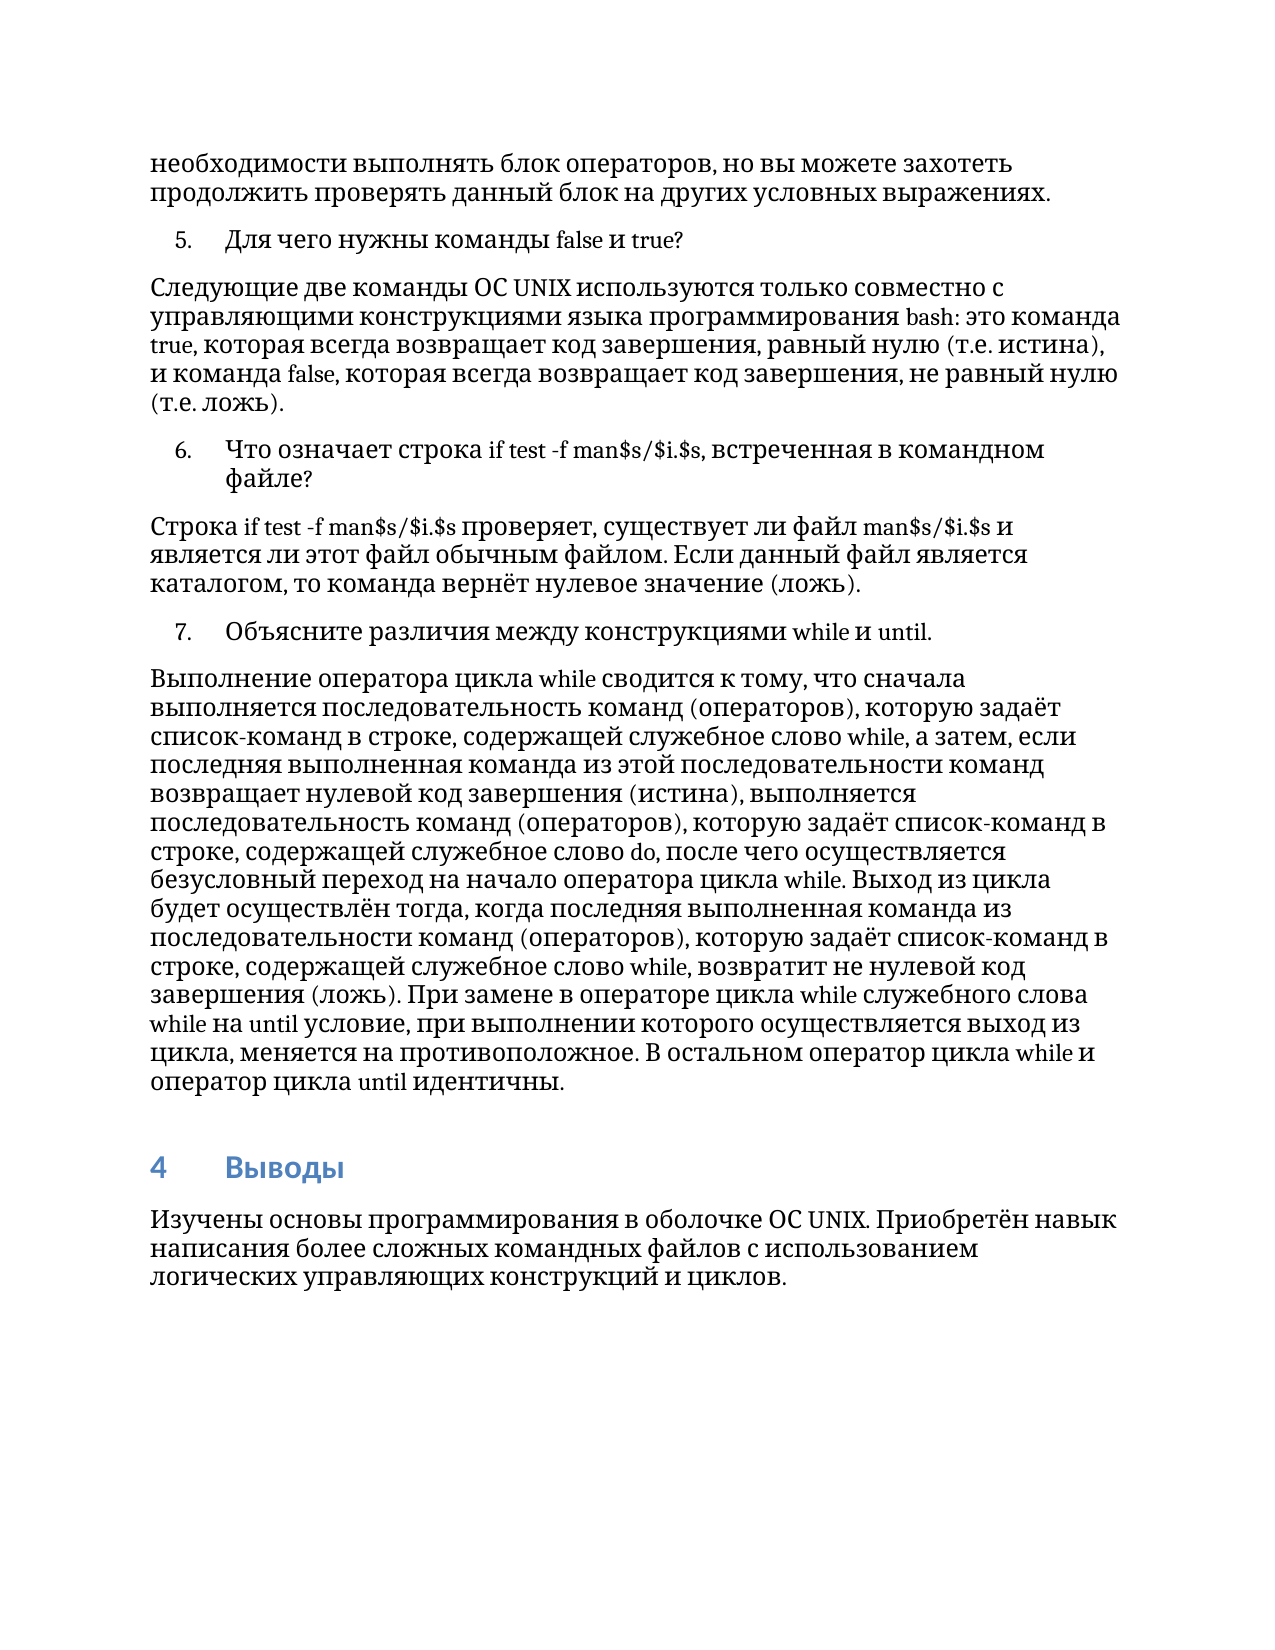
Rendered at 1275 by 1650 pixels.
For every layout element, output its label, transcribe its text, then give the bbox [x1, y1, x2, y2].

subtitle 4 Выводы [150, 1146, 1125, 1187]
list Объясните различия между конструкциями while и until. [175, 617, 1125, 646]
text Следующие две команды ОС UNIX используются только совместно с управляющими конструкциями языка программирования bash: это команда true, которая всегда возвращает код завершения, равный нулю (т.е. истина), и команда false, которая всегда возвращает код завершения, не равный нулю (т.е. ложь). [150, 274, 1125, 417]
text Изучены основы программирования в оболочке ОС UNIX. Приобретён навык написания более сложных командных файлов с использованием логических управляющих конструкций и циклов. [150, 1206, 1125, 1292]
list Что означает строка if test -f man$s/$i.$s, встреченная в командном файле? [175, 436, 1125, 494]
text Строка if test -f man$s/$i.$s проверяет, существует ли файл man$s/$i.$s и является ли этот файл обычным файлом. Если данный файл является каталогом, то команда вернёт нулевое значение (ложь). [150, 512, 1125, 599]
text Выполнение оператора цикла while сводится к тому, что сначала выполняется последовательность команд (операторов), которую задаёт список-команд в строке, содержащей служебное слово while, а затем, если последняя выполненная команда из этой последовательности команд возвращает нулевой код завершения (истина), выполняется последовательность команд (операторов), которую задаёт список-команд в строке, содержащей служебное слово do, после чего осуществляется безусловный переход на начало оператора цикла while. Выход из цикла будет осуществлён тогда, когда последняя выполненная команда из последовательности команд (операторов), которую задаёт список-команд в строке, содержащей служебное слово while, возвратит не нулевой код завершения (ложь). При замене в операторе цикла while служебного слова while на until условие, при выполнении которого осуществляется выход из цикла, меняется на противоположное. В остальном оператор цикла while и оператор цикла until идентичны. [150, 665, 1125, 1096]
list Для чего нужны команды false и true? [175, 226, 1125, 255]
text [150, 150, 1125, 207]
